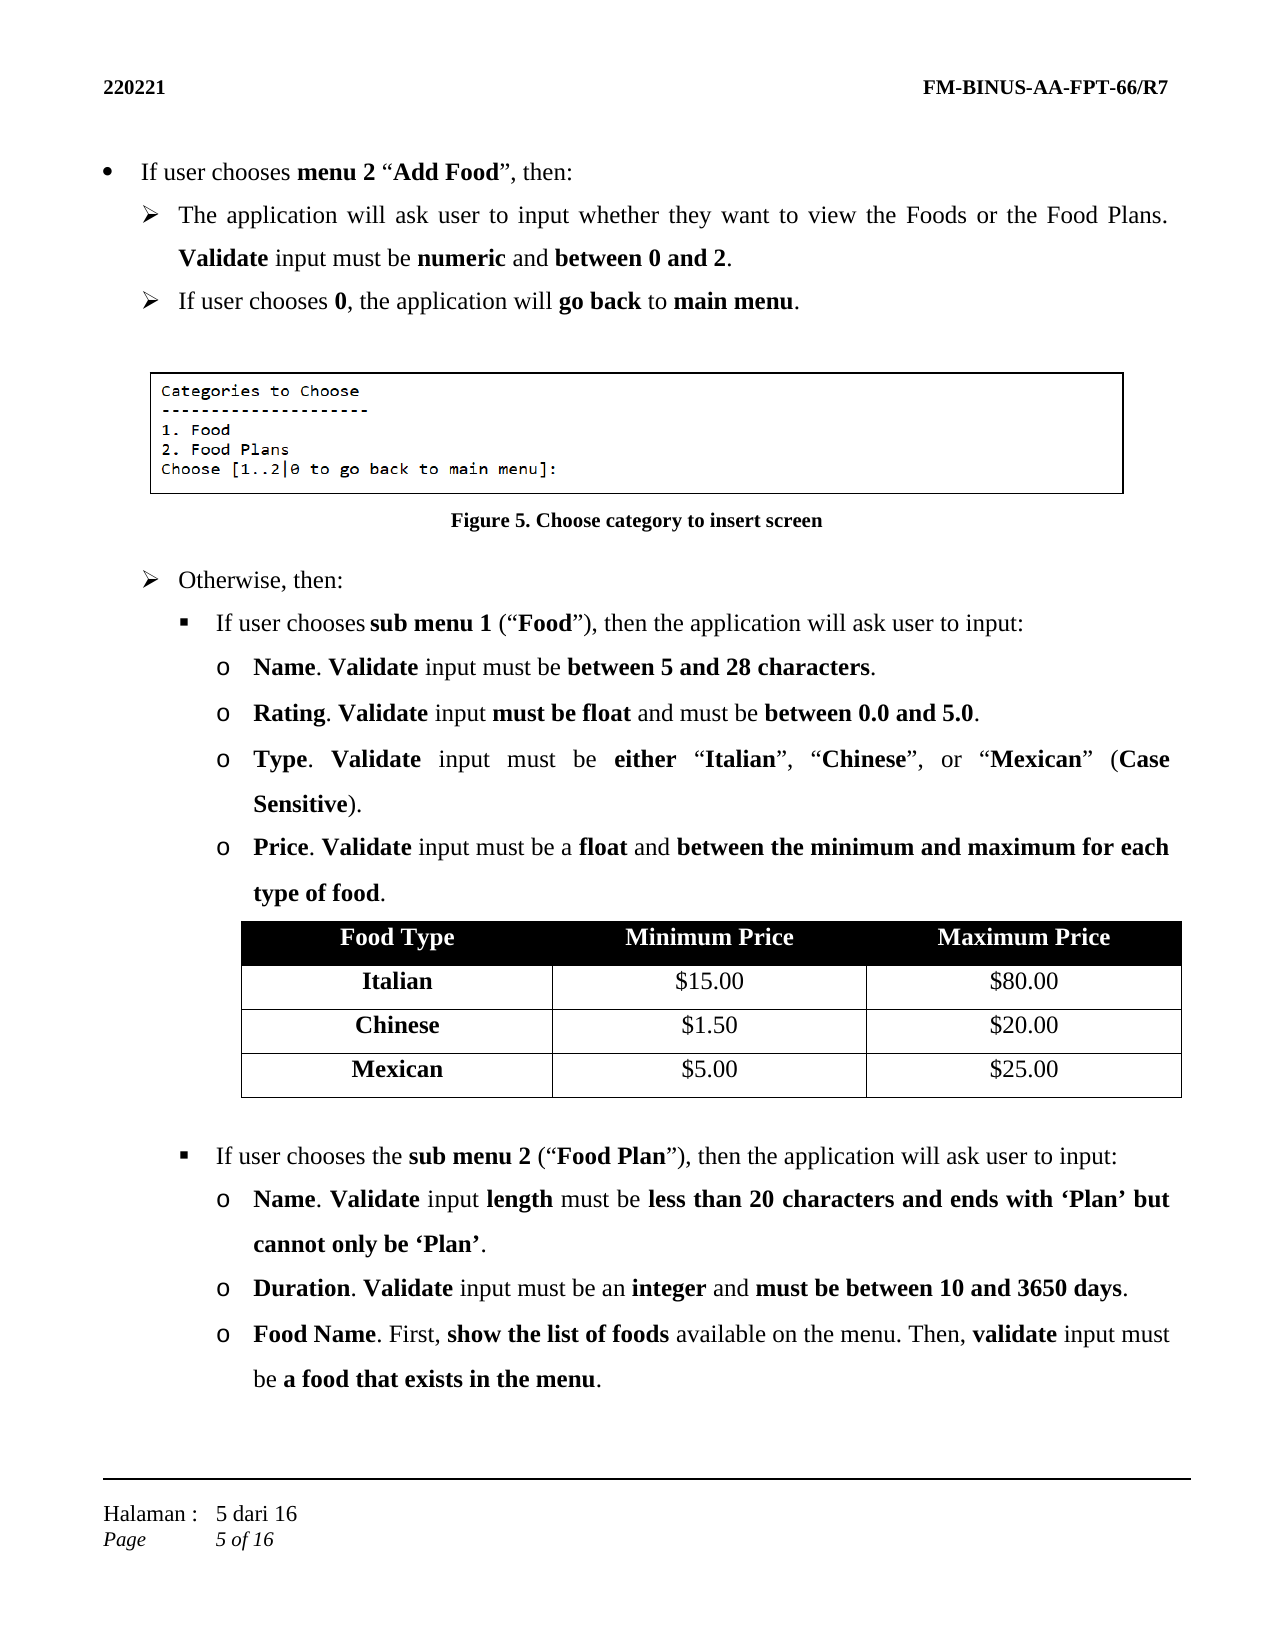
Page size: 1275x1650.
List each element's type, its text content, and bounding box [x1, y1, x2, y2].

subtitle Rating. Validate input must be float and must be between 0.0 and 5.0. [216, 698, 1170, 729]
subtitle Price. Validate input must be a float and between the minimum and maximum for each type of food. [216, 832, 1170, 906]
subtitle Name. Validate input length must be less than 20 characters and ends with ‘Plan’ but cannot only be ‘Plan’. [216, 1184, 1170, 1258]
subtitle If user chooses the sub menu 2 (“Food Plan”), then the application will ask user to input: [178, 1141, 1170, 1170]
table_cell $5.00 [553, 1054, 866, 1097]
subtitle If user chooses sub menu 1 (“Food”), then the application will ask user to input: [178, 608, 1170, 637]
subtitle Type. Validate input must be either “Italian”, “Chinese”, or “Mexican” (Case Sensitive). [216, 744, 1170, 818]
subtitle The application will ask user to input whether they want to view the Foods or the Food Plans. Validate input must be numeric and between 0 and 2. [141, 200, 1170, 272]
text Figure 5. Choose category to insert screen [103, 508, 1170, 532]
table_cell $80.00 [867, 966, 1181, 1009]
picture [159, 383, 1122, 478]
table_cell $20.00 [867, 1010, 1181, 1053]
subtitle If user chooses menu 2 “Add Food”, then: [103, 157, 1170, 185]
table_header Maximum Price [867, 922, 1181, 965]
subtitle Name. Validate input must be between 5 and 28 characters. [216, 652, 1170, 682]
table_header Minimum Price [553, 922, 866, 965]
table_cell $1.50 [553, 1010, 866, 1053]
subtitle Food Name. First, show the list of foods available on the menu. Then, validate input must be a food that exists in the menu. [216, 1319, 1170, 1393]
table_header Food Type [242, 922, 552, 965]
subtitle If user chooses 0, the application will go back to main menu. [141, 286, 1170, 315]
table_cell Chinese [242, 1010, 552, 1053]
subtitle Otherwise, then: [141, 565, 1170, 594]
table_cell Italian [242, 966, 552, 1009]
subtitle Duration. Validate input must be an integer and must be between 10 and 3650 days. [216, 1273, 1170, 1303]
table_cell Mexican [242, 1054, 552, 1097]
table_cell $25.00 [867, 1054, 1181, 1097]
table_cell $15.00 [553, 966, 866, 1009]
